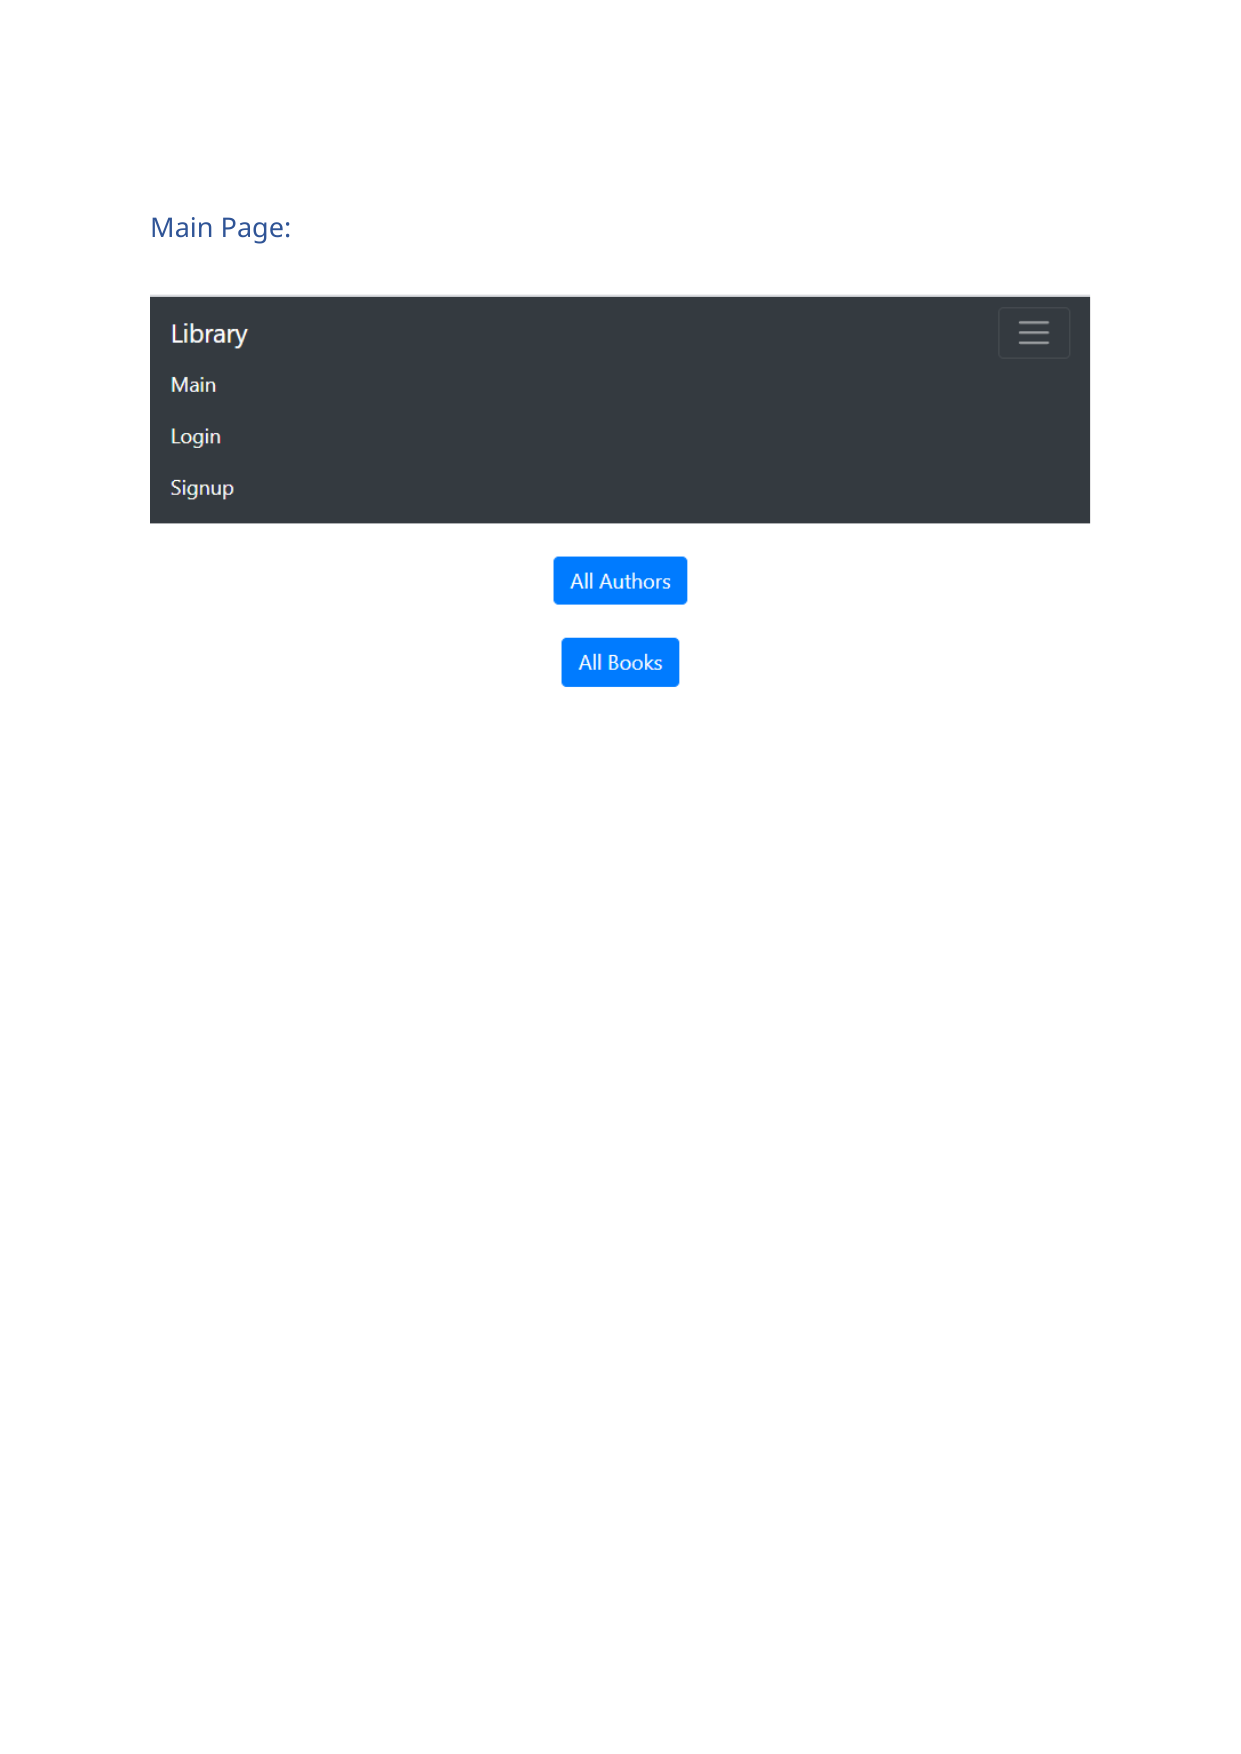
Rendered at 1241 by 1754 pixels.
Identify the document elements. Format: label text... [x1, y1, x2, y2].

subtitle Main Page: [150, 208, 1090, 245]
picture [150, 289, 1091, 846]
